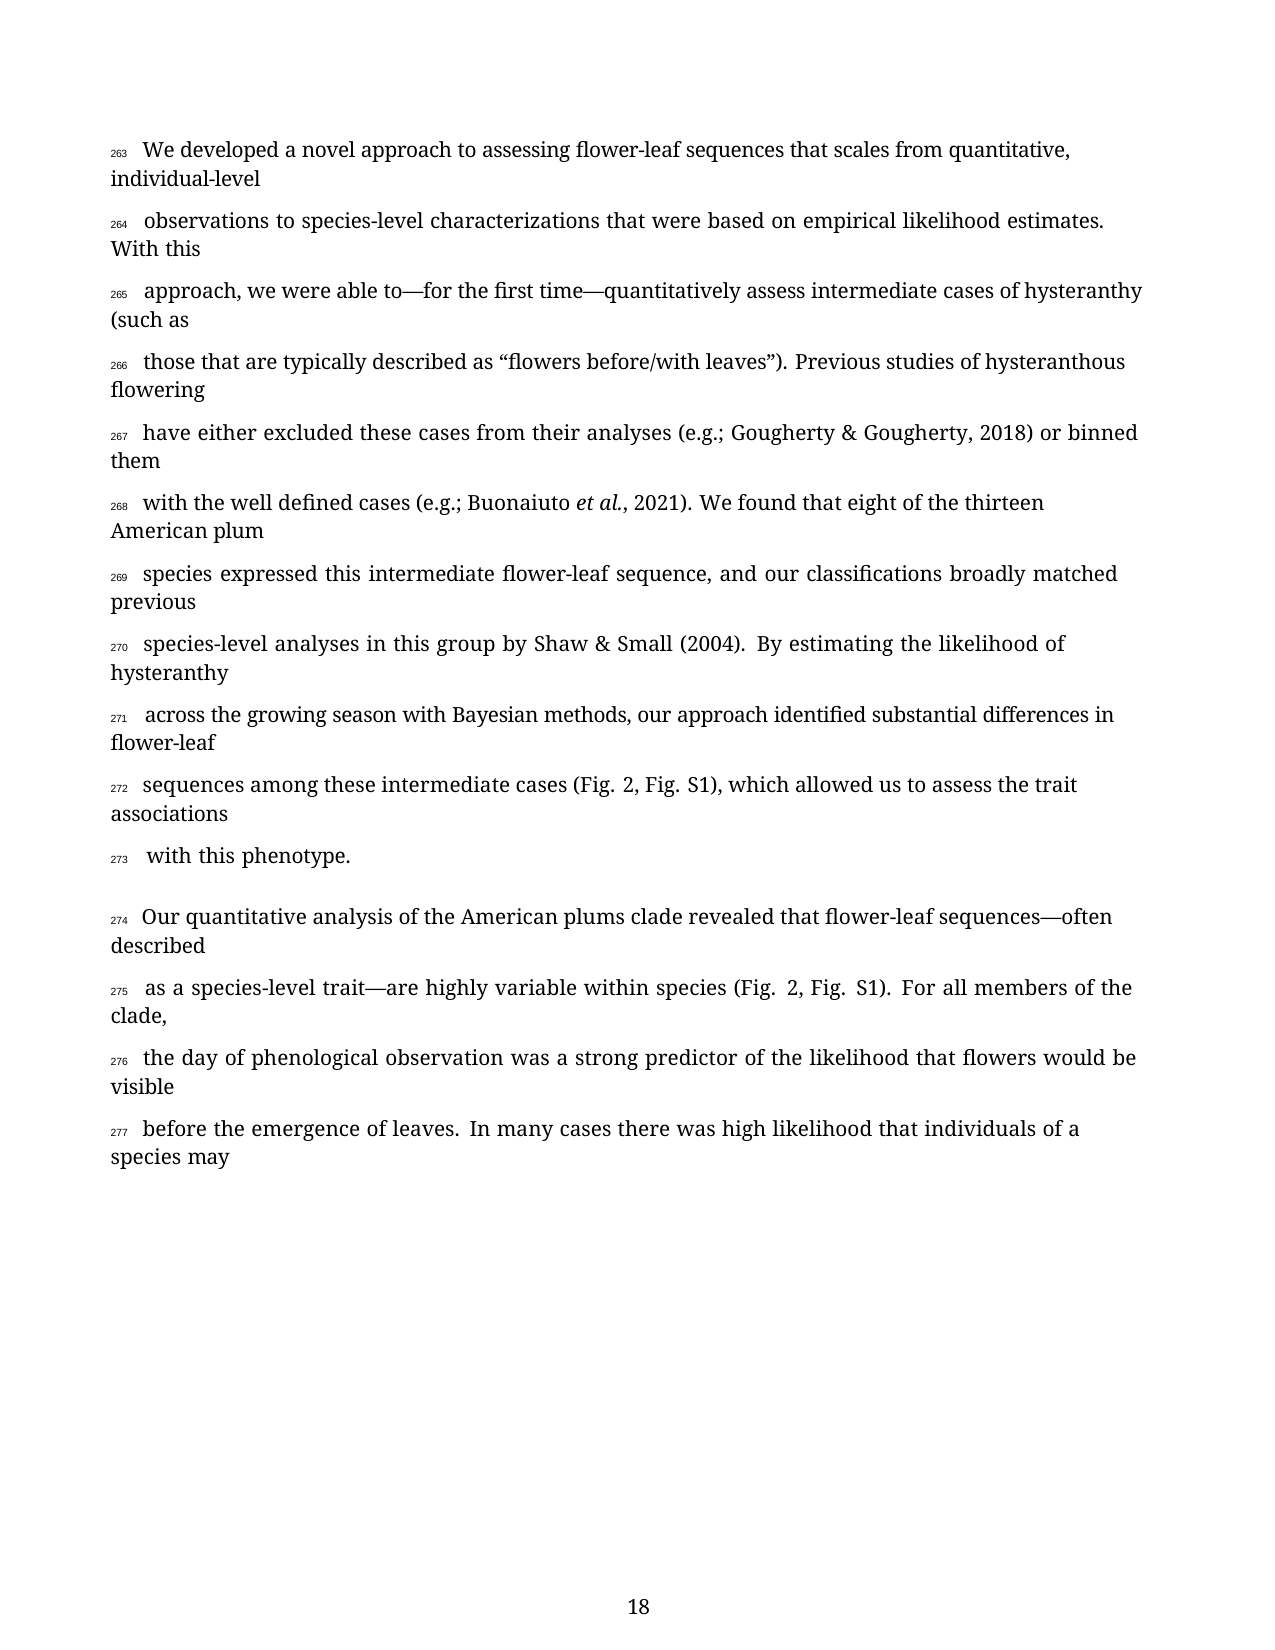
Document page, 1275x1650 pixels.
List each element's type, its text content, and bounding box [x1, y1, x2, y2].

text 265 approach, we were able to—for the ﬁrst time—quantitatively assess intermediate cases of hysteranthy (such as [110, 277, 1144, 333]
text 276 the day of phenological observation was a strong predictor of the likelihood that ﬂowers would be visible [110, 1043, 1144, 1100]
text 270 species-level analyses in this group by Shaw & Small (2004). By estimating the likelihood of hysteranthy [110, 629, 1144, 686]
text 264 observations to species-level characterizations that were based on empirical likelihood estimates. With this [110, 206, 1144, 263]
text 263 We developed a novel approach to assessing ﬂower-leaf sequences that scales from quantitative, individual-level [110, 135, 1144, 192]
text 271 across the growing season with Bayesian methods, our approach identiﬁed substantial diﬀerences in ﬂower-leaf [110, 700, 1144, 757]
text 269 species expressed this intermediate ﬂower-leaf sequence, and our classiﬁcations broadly matched previous [110, 559, 1144, 616]
text 277 before the emergence of leaves. In many cases there was high likelihood that individuals of a species may [110, 1114, 1144, 1171]
text 266 those that are typically described as “ﬂowers before/with leaves”). Previous studies of hysteranthous ﬂowering [110, 347, 1144, 404]
text 273 with this phenotype. [110, 841, 1144, 869]
text 267 have either excluded these cases from their analyses (e.g.; Gougherty & Gougherty, 2018) or binned them [110, 418, 1144, 474]
text 272 sequences among these intermediate cases (Fig. 2, Fig. S1), which allowed us to assess the trait associations [110, 771, 1144, 827]
text 268 with the well deﬁned cases (e.g.; Buonaiuto et al., 2021). We found that eight of the thirteen American plum [110, 488, 1144, 545]
text 275 as a species-level trait—are highly variable within species (Fig. 2, Fig. S1). For all members of the clade, [110, 973, 1144, 1030]
text 274 Our quantitative analysis of the American plums clade revealed that ﬂower-leaf sequences—often described [110, 902, 1144, 959]
